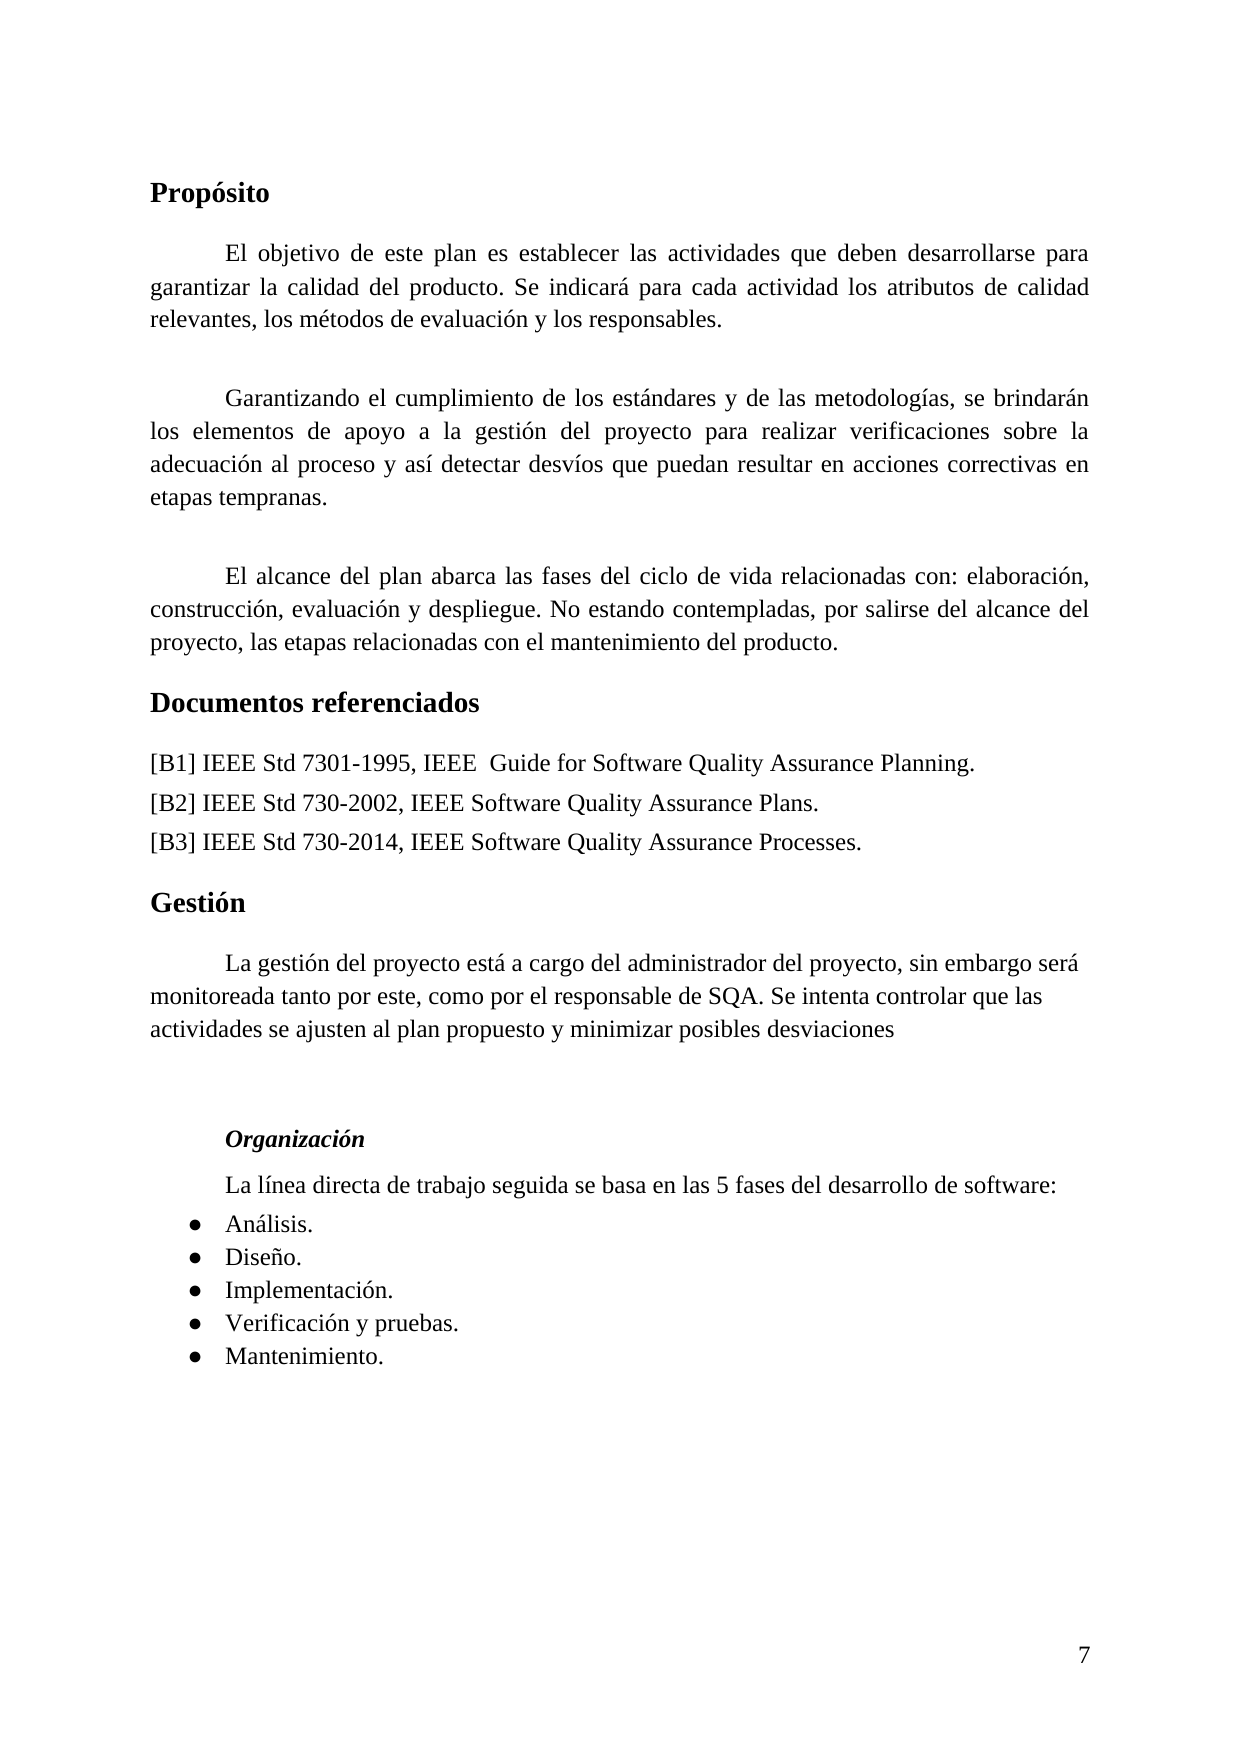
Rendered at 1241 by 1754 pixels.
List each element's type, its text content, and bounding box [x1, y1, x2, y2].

text [B3] IEEE Std 730-2014, IEEE Software Quality Assurance Processes. [150, 827, 1090, 856]
text El alcance del plan abarca las fases del ciclo de vida relacionadas con: elaboración, construcción, evaluación y despliegue. No estando contempladas, por salirse del alcance del proyecto, las etapas relacionadas con el mantenimiento del producto. [150, 561, 1090, 656]
list Implementación. [187, 1275, 1090, 1304]
subtitle Organización [150, 1124, 1090, 1153]
text [B2] IEEE Std 730-2002, IEEE Software Quality Assurance Plans. [150, 788, 1090, 816]
list Verificación y pruebas. [187, 1308, 1090, 1337]
subtitle Propósito [150, 175, 1090, 208]
list Análisis. [187, 1209, 1090, 1238]
subtitle Documentos referenciados [150, 685, 1090, 718]
text [B1] IEEE Std 7301-1995, IEEE Guide for Software Quality Assurance Planning. [150, 748, 1090, 777]
text Garantizando el cumplimiento de los estándares y de las metodologías, se brindarán los elementos de apoyo a la gestión del proyecto para realizar verificaciones sobre la adecuación al proceso y así detectar desvíos que puedan resultar en acciones correctivas en etapas tempranas. [150, 383, 1090, 511]
text La gestión del proyecto está a cargo del administrador del proyecto, sin embargo será monitoreada tanto por este, como por el responsable de SQA. Se intenta controlar que las actividades se ajusten al plan propuesto y minimizar posibles desviaciones [150, 948, 1090, 1043]
subtitle Gestión [150, 885, 1090, 918]
list Diseño. [187, 1242, 1090, 1271]
text El objetivo de este plan es establecer las actividades que deben desarrollarse para garantizar la calidad del producto. Se indicará para cada actividad los atributos de calidad relevantes, los métodos de evaluación y los responsables. [150, 238, 1090, 333]
text La línea directa de trabajo seguida se basa en las 5 fases del desarrollo de software: [150, 1170, 1090, 1198]
list Mantenimiento. [187, 1341, 1090, 1370]
